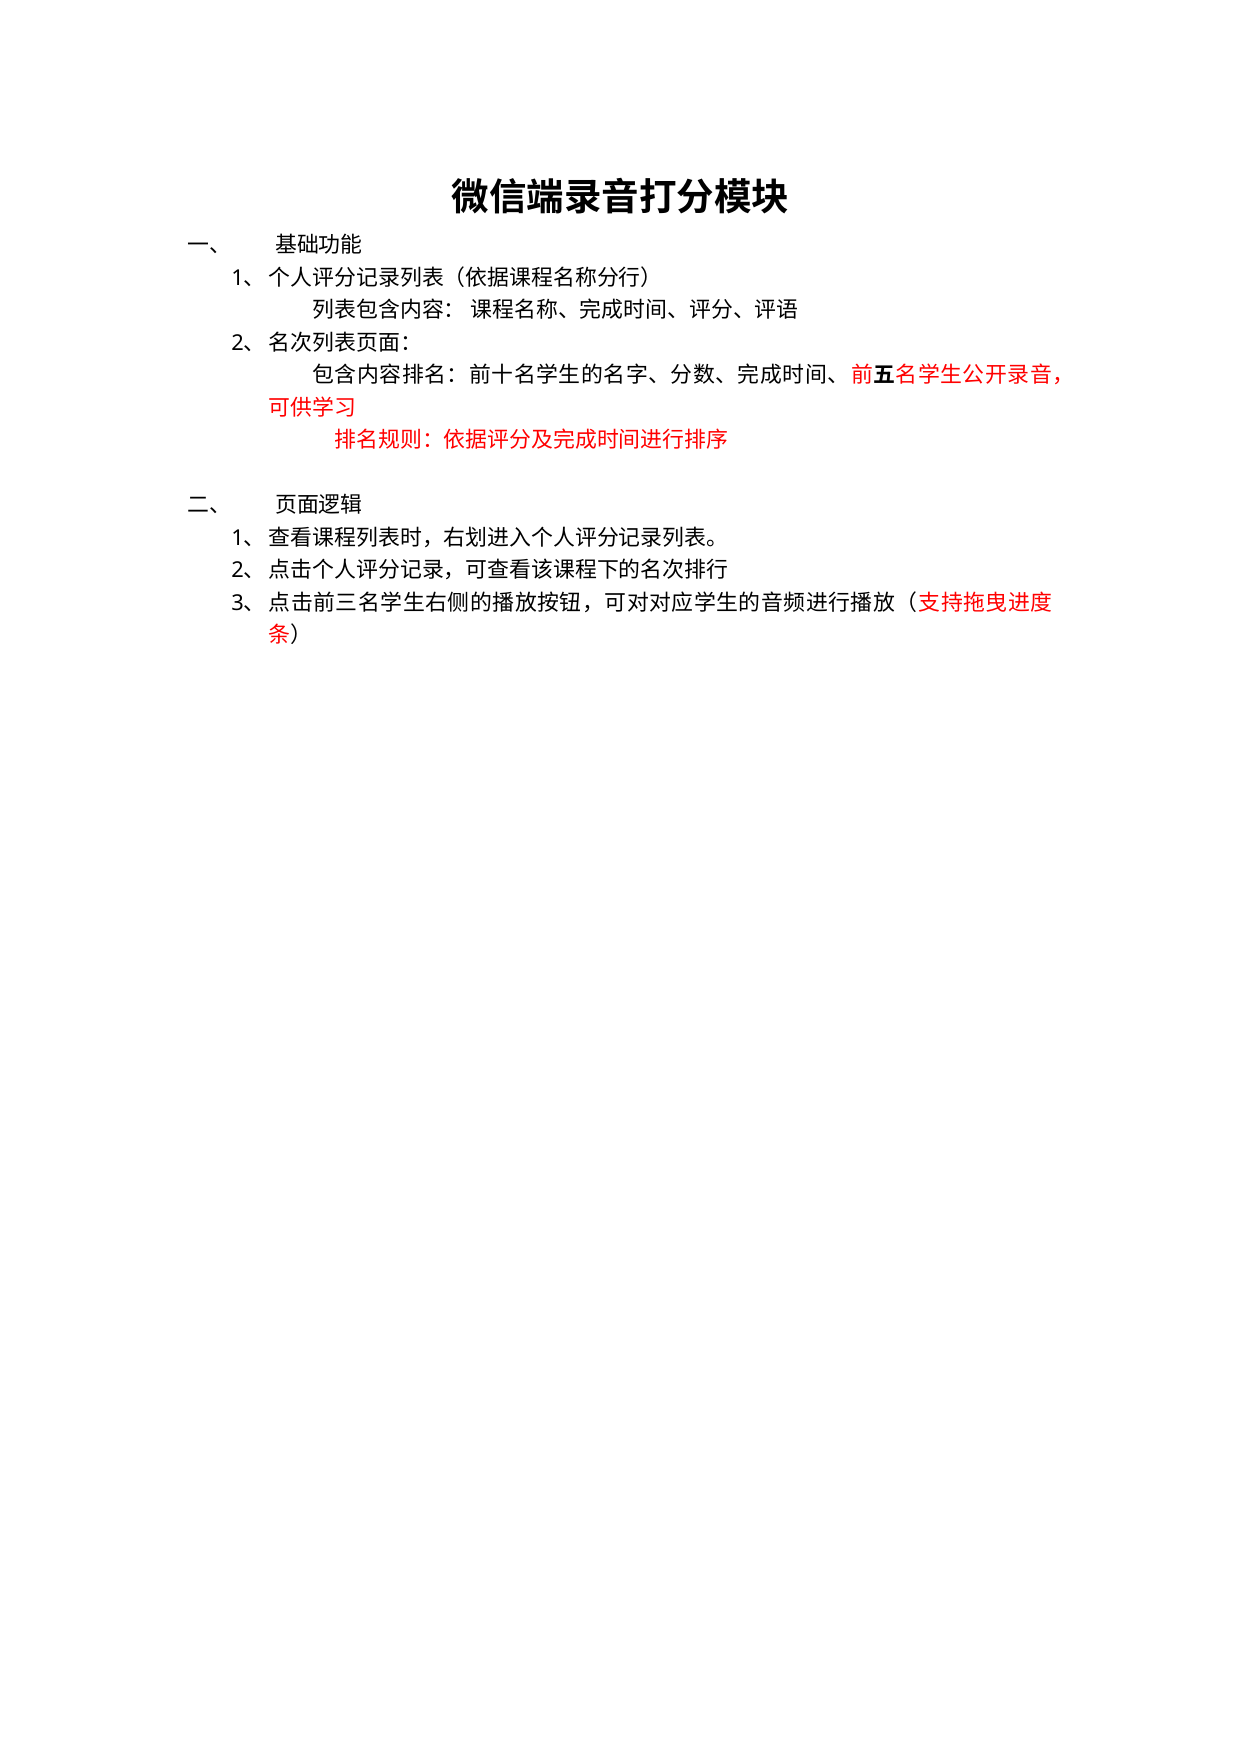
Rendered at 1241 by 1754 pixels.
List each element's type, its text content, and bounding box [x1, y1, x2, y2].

list 基础功能 [187, 227, 1053, 259]
list 个人评分记录列表（依据课程名称分行） [231, 259, 1053, 292]
list 查看课程列表时，右划进入个人评分记录列表。 [231, 519, 1053, 552]
list 列表包含内容： 课程名称、完成时间、评分、评语 [269, 292, 1053, 324]
list 名次列表页面： [231, 324, 1053, 357]
text 微信端录音打分模块 [187, 162, 1053, 227]
list 点击个人评分记录，可查看该课程下的名次排行 [231, 552, 1053, 584]
list 点击前三名学生右侧的播放按钮，可对对应学生的音频进行播放（支持拖曳进度条） [231, 584, 1053, 649]
text 排名规则：依据评分及完成时间进行排序 [269, 422, 1053, 454]
text 包含内容排名：前十名学生的名字、分数、完成时间、前五名学生公开录音，可供学习 [269, 357, 1053, 422]
list 页面逻辑 [187, 487, 1053, 519]
